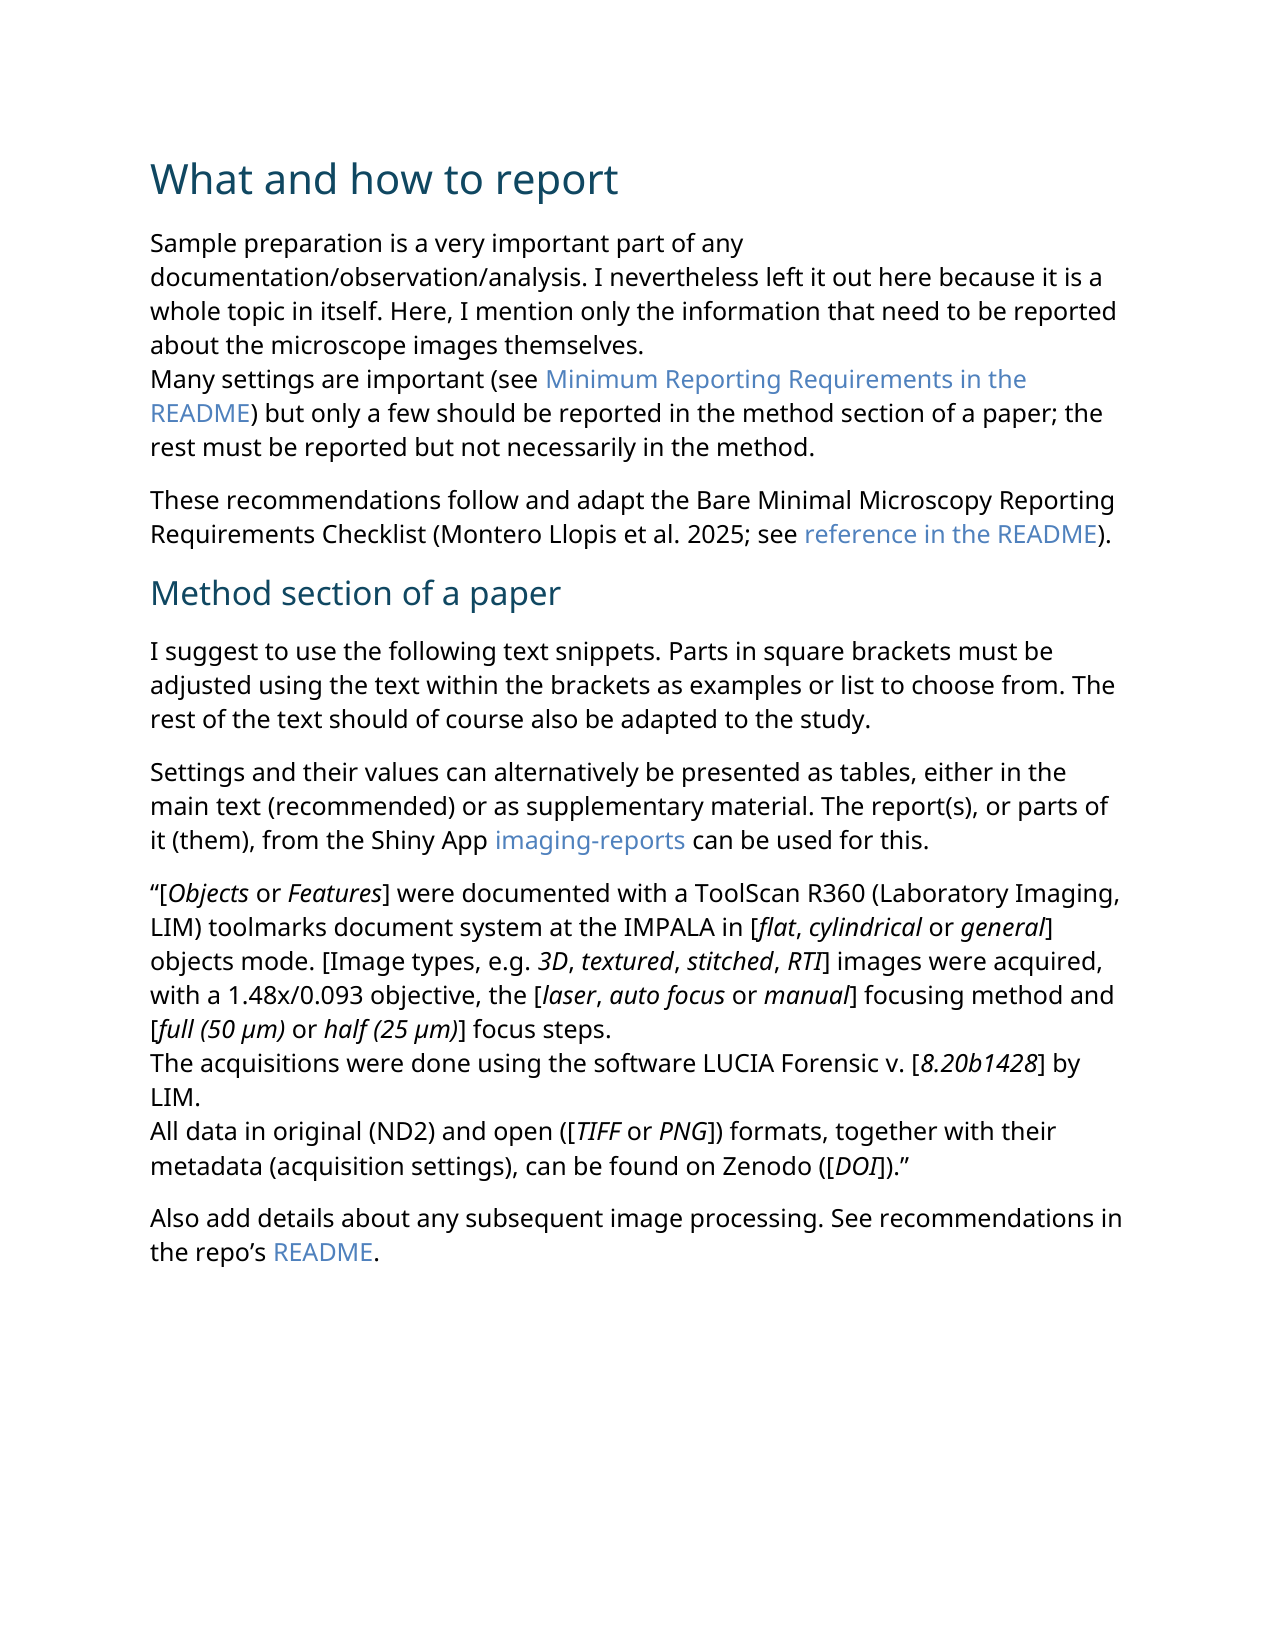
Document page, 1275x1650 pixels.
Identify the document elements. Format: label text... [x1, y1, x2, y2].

subtitle What and how to report [150, 150, 1125, 207]
text These recommendations follow and adapt the Bare Minimal Microscopy Reporting Requirements Checklist (Montero Llopis et al. 2025; see reference in the README). [150, 483, 1125, 551]
subtitle Method section of a paper [150, 569, 1125, 615]
text I suggest to use the following text snippets. Parts in square brackets must be adjusted using the text within the brackets as examples or list to choose from. The rest of the text should of course also be adapted to the study. [150, 634, 1125, 736]
text Also add details about any subsequent image processing. See recommendations in the repo’s README. [150, 1201, 1125, 1269]
text Sample preparation is a very important part of any documentation/observation/analysis. I nevertheless left it out here because it is a whole topic in itself. Here, I mention only the information that need to be reported about the microscope images themselves. Many settings are important (see Minimum Reporting Requirements in the README) but only a few should be reported in the method section of a paper; the rest must be reported but not necessarily in the method. [150, 226, 1125, 464]
text Settings and their values can alternatively be presented as tables, either in the main text (recommended) or as supplementary material. The report(s), or parts of it (them), from the Shiny App imaging-reports can be used for this. [150, 755, 1125, 857]
text “[Objects or Features] were documented with a ToolScan R360 (Laboratory Imaging, LIM) toolmarks document system at the IMPALA in [flat, cylindrical or general] objects mode. [Image types, e.g. 3D, textured, stitched, RTI] images were acquired, with a 1.48x/0.093 objective, the [laser, auto focus or manual] focusing method and [full (50 µm) or half (25 µm)] focus steps. The acquisitions were done using the software LUCIA Forensic v. [8.20b1428] by LIM. All data in original (ND2) and open ([TIFF or PNG]) formats, together with their metadata (acquisition settings), can be found on Zenodo ([DOI]).” [150, 876, 1125, 1182]
